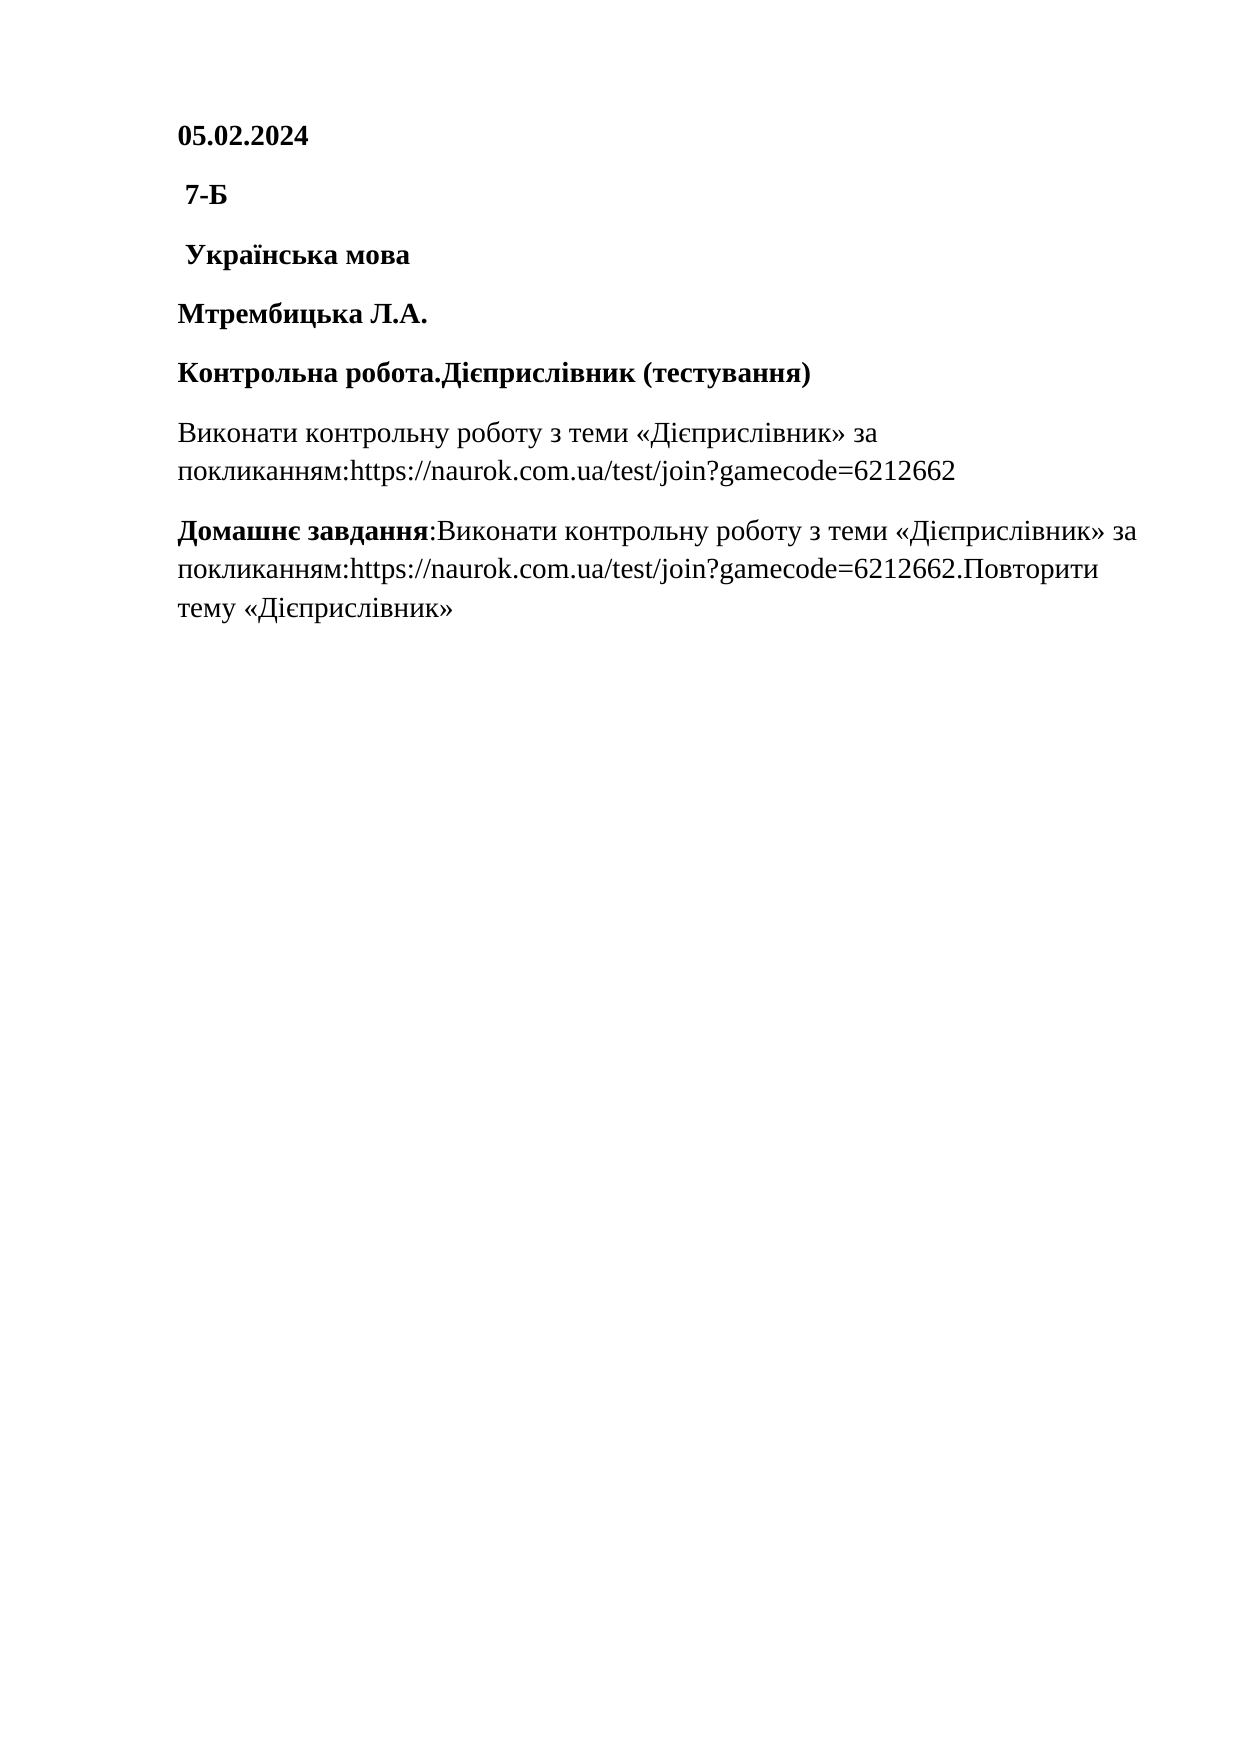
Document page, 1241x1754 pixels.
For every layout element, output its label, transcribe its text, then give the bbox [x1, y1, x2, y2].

text 05.02.2024 [177, 118, 1152, 152]
text 7-Б [177, 177, 1152, 211]
text Мтрембицька Л.А. [177, 296, 1152, 330]
text Українська мова [177, 237, 1152, 270]
text Домашнє завдання:Виконати контрольну роботу з теми «Дієприслівник» за покликанням:https://naurok.com.ua/test/join?gamecode=6212662.Повторити тему «Дієприслівник» [177, 513, 1152, 623]
text Виконати контрольну роботу з теми «Дієприслівник» за покликанням:https://naurok.com.ua/test/join?gamecode=6212662 [177, 415, 1152, 487]
text Контрольна робота.Дієприслівник (тестування) [177, 356, 1152, 389]
